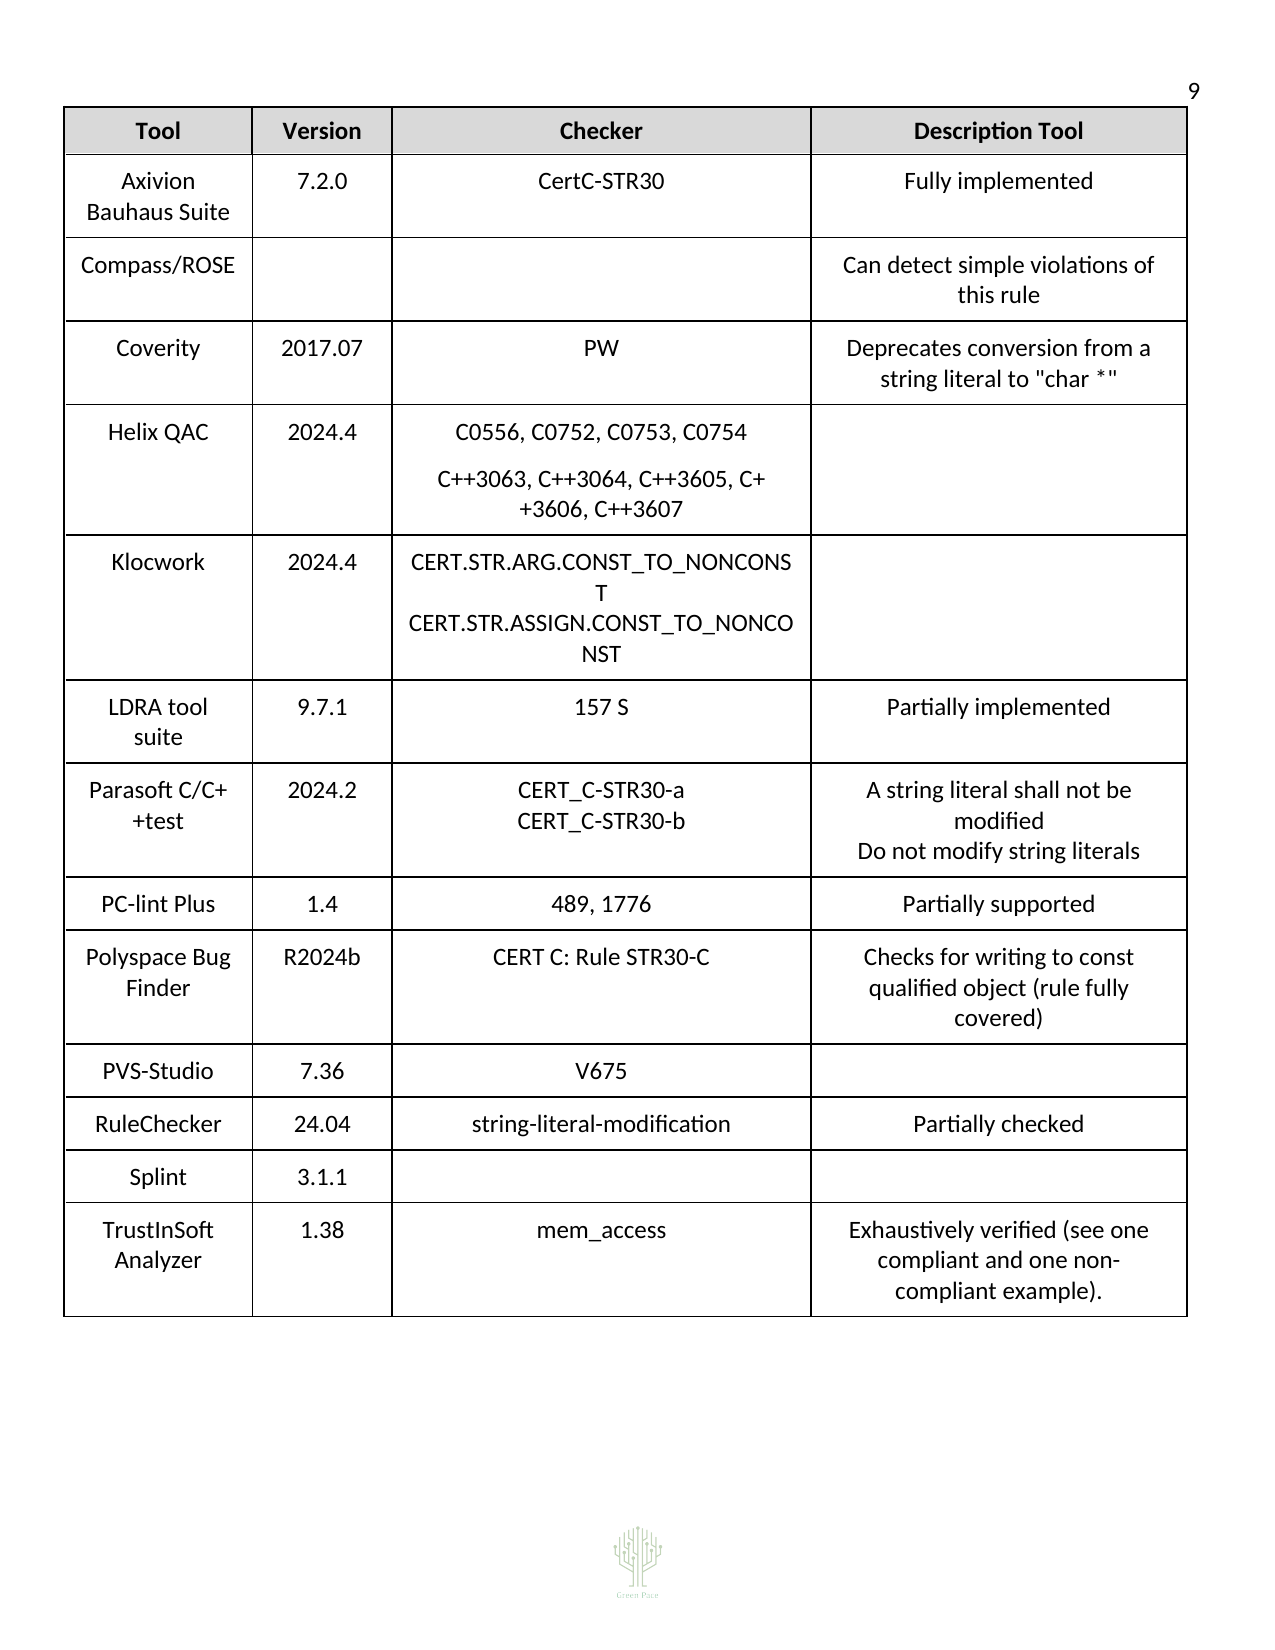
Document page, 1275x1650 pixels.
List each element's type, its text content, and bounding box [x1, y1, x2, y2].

table_cell 1.38 [253, 1203, 391, 1316]
table_cell A string literal shall not be modified Do not modify string literals [812, 764, 1186, 876]
table_cell CERT.STR.ARG.CONST_TO_NONCONST CERT.STR.ASSIGN.CONST_TO_NONCONST [393, 536, 810, 679]
table_cell Partially checked [812, 1098, 1186, 1149]
table_cell Compass/ROSE [65, 238, 252, 320]
table_cell Klocwork [65, 535, 252, 679]
table_cell 3.1.1 [253, 1151, 391, 1202]
table_cell [393, 238, 810, 320]
table_cell 157 S [393, 681, 810, 762]
table_header Checker [393, 108, 810, 153]
table_cell Polyspace Bug Finder [65, 930, 252, 1043]
table_cell Axivion Bauhaus Suite [65, 155, 252, 237]
table_cell CERT_C-STR30-a CERT_C-STR30-b [393, 764, 810, 876]
table_cell TrustInSoft Analyzer [65, 1203, 252, 1316]
table_cell PVS-Studio [65, 1044, 252, 1096]
table_cell Parasoft C/C++test [65, 763, 252, 876]
table_cell Helix QAC [65, 405, 252, 534]
table_cell Splint [65, 1150, 252, 1202]
table_cell R2024b [253, 931, 391, 1043]
table_cell 24.04 [253, 1098, 391, 1149]
table_header Version [253, 108, 391, 153]
table_cell LDRA tool suite [65, 680, 252, 762]
table_header Tool [65, 108, 251, 153]
table_cell [812, 1151, 1186, 1202]
table_cell Exhaustively verified (see one compliant and one non-compliant example). [812, 1203, 1186, 1316]
picture [605, 1521, 670, 1606]
table_cell 2024.4 [253, 405, 391, 534]
table_cell PW [393, 322, 810, 404]
table_cell [393, 1151, 810, 1202]
table_cell C0556, C0752, C0753, C0754 C++3063, C++3064, C++3605, C++3606, C++3607 [393, 405, 810, 534]
table_cell 2017.07 [253, 322, 391, 404]
table_cell 7.2.0 [253, 155, 391, 237]
table_cell Partially implemented [812, 681, 1186, 762]
table_cell Partially supported [812, 878, 1186, 929]
table_cell 9.7.1 [253, 681, 391, 762]
table_cell CERT C: Rule STR30-C [393, 931, 810, 1043]
table_header Description Tool [812, 108, 1186, 153]
table_cell 2024.4 [253, 536, 391, 679]
table_cell [812, 1045, 1186, 1096]
table_cell 489, 1776 [393, 878, 810, 929]
table_cell 2024.2 [253, 764, 391, 876]
table_cell V675 [393, 1045, 810, 1096]
table_cell mem_access [393, 1203, 810, 1316]
table_cell Can detect simple violations of this rule [812, 238, 1186, 320]
table_cell RuleChecker [65, 1097, 252, 1149]
table_cell 1.4 [253, 878, 391, 929]
table_cell string-literal-modification [393, 1098, 810, 1149]
table_cell 7.36 [253, 1045, 391, 1096]
table_cell [812, 405, 1186, 534]
table_cell CertC-STR30 [393, 155, 810, 237]
table_cell [812, 536, 1186, 679]
table_cell Checks for writing to const qualified object (rule fully covered) [812, 931, 1186, 1043]
table_cell Coverity [65, 321, 252, 404]
table_cell Deprecates conversion from a string literal to "char *" [812, 322, 1186, 404]
table_cell [253, 238, 391, 320]
table_cell PC-lint Plus [65, 877, 252, 929]
table_cell Fully implemented [812, 155, 1186, 237]
